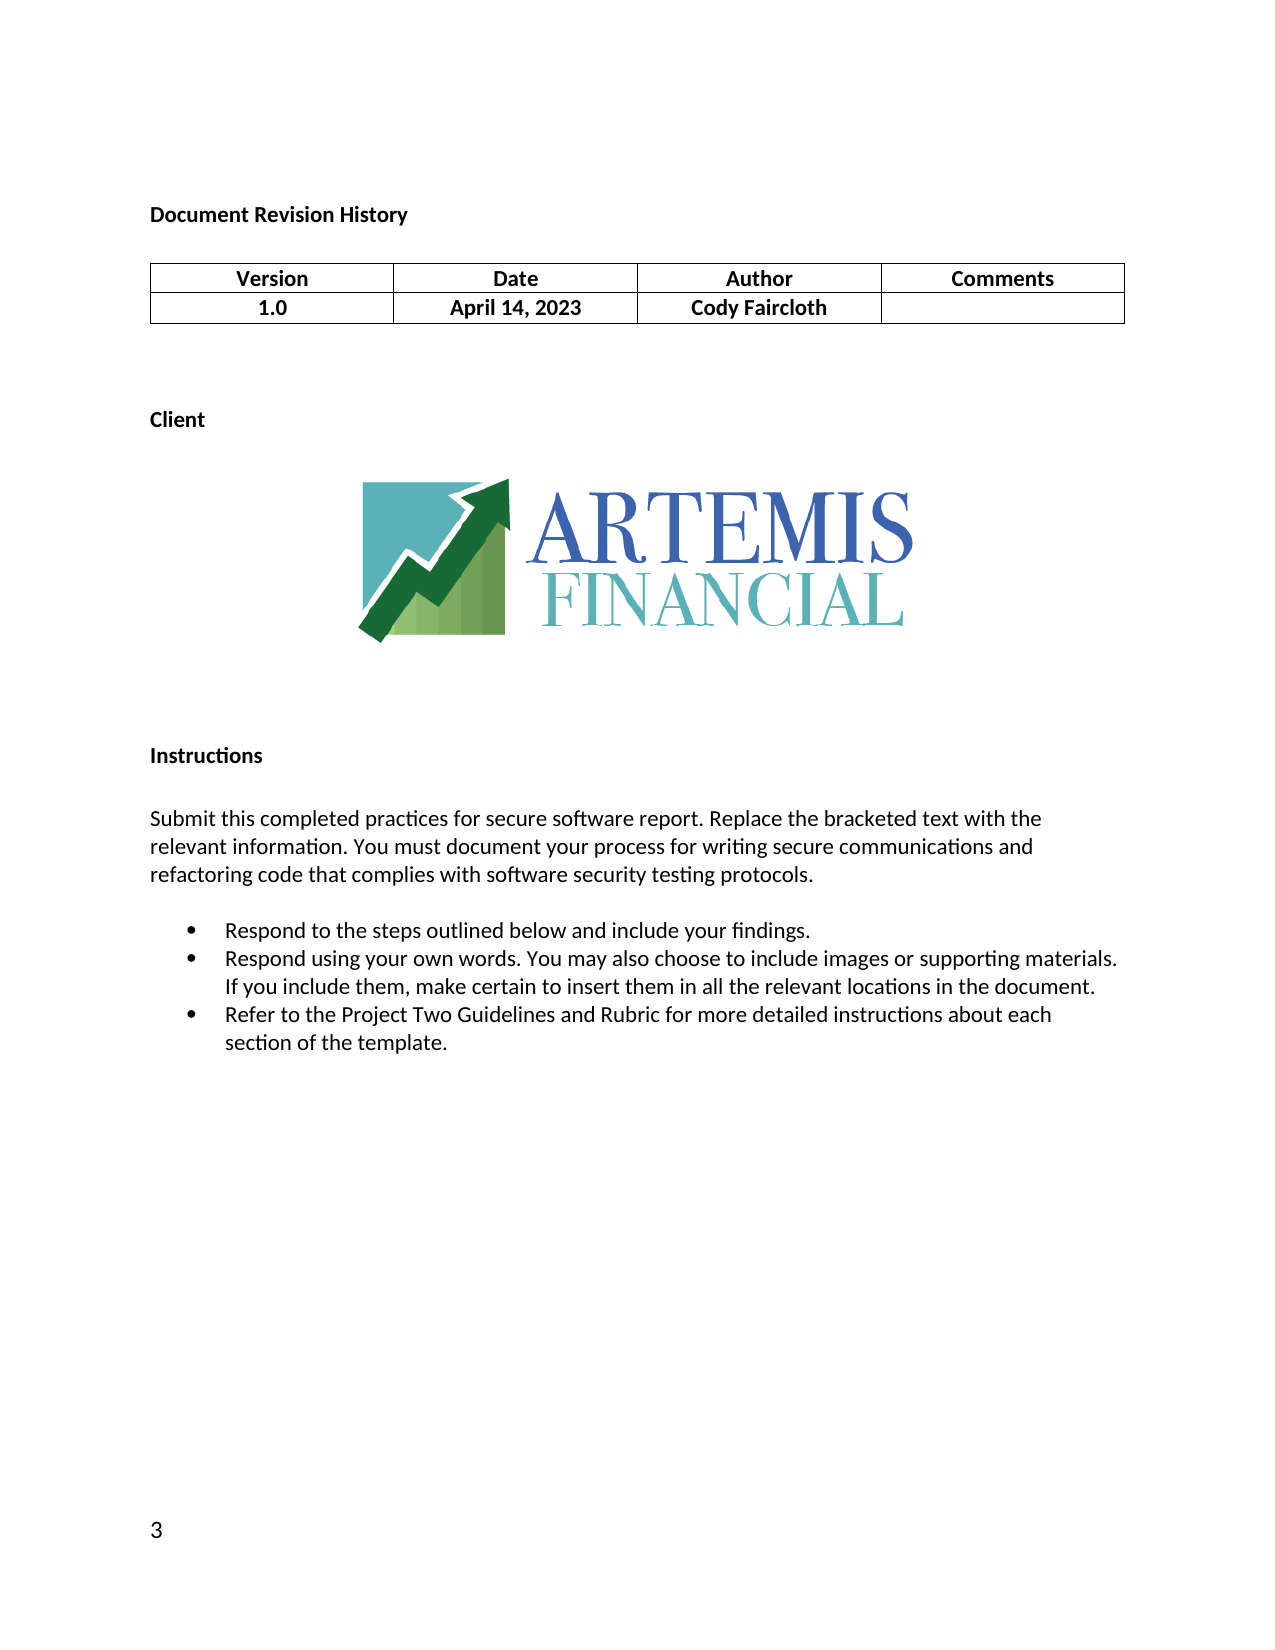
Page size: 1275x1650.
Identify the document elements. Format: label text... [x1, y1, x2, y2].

table_header Author [638, 264, 881, 292]
table_cell [882, 293, 1124, 323]
table_cell April 14, 2023 [394, 293, 637, 323]
table_header Version [151, 264, 393, 292]
table_cell 1.0 [151, 293, 393, 323]
picture [346, 465, 929, 664]
list Respond using your own words. You may also choose to include images or supporting materials. If you include them, make certain to insert them in all the relevant locations in the document. [187, 944, 1125, 1000]
text Submit this completed practices for secure software report. Replace the bracketed text with the relevant information. You must document your process for writing secure communications and refactoring code that complies with software security testing protocols. [150, 804, 1125, 888]
subtitle Document Revision History [150, 200, 1125, 228]
list Refer to the Project Two Guidelines and Rubric for more detailed instructions about each section of the template. [187, 1000, 1125, 1056]
subtitle Instructions [150, 742, 1125, 769]
subtitle Client [150, 405, 1125, 433]
table_header Date [394, 264, 637, 292]
list Respond to the steps outlined below and include your findings. [187, 916, 1125, 944]
table_header Comments [882, 264, 1124, 292]
table_cell Cody Faircloth [638, 293, 881, 323]
